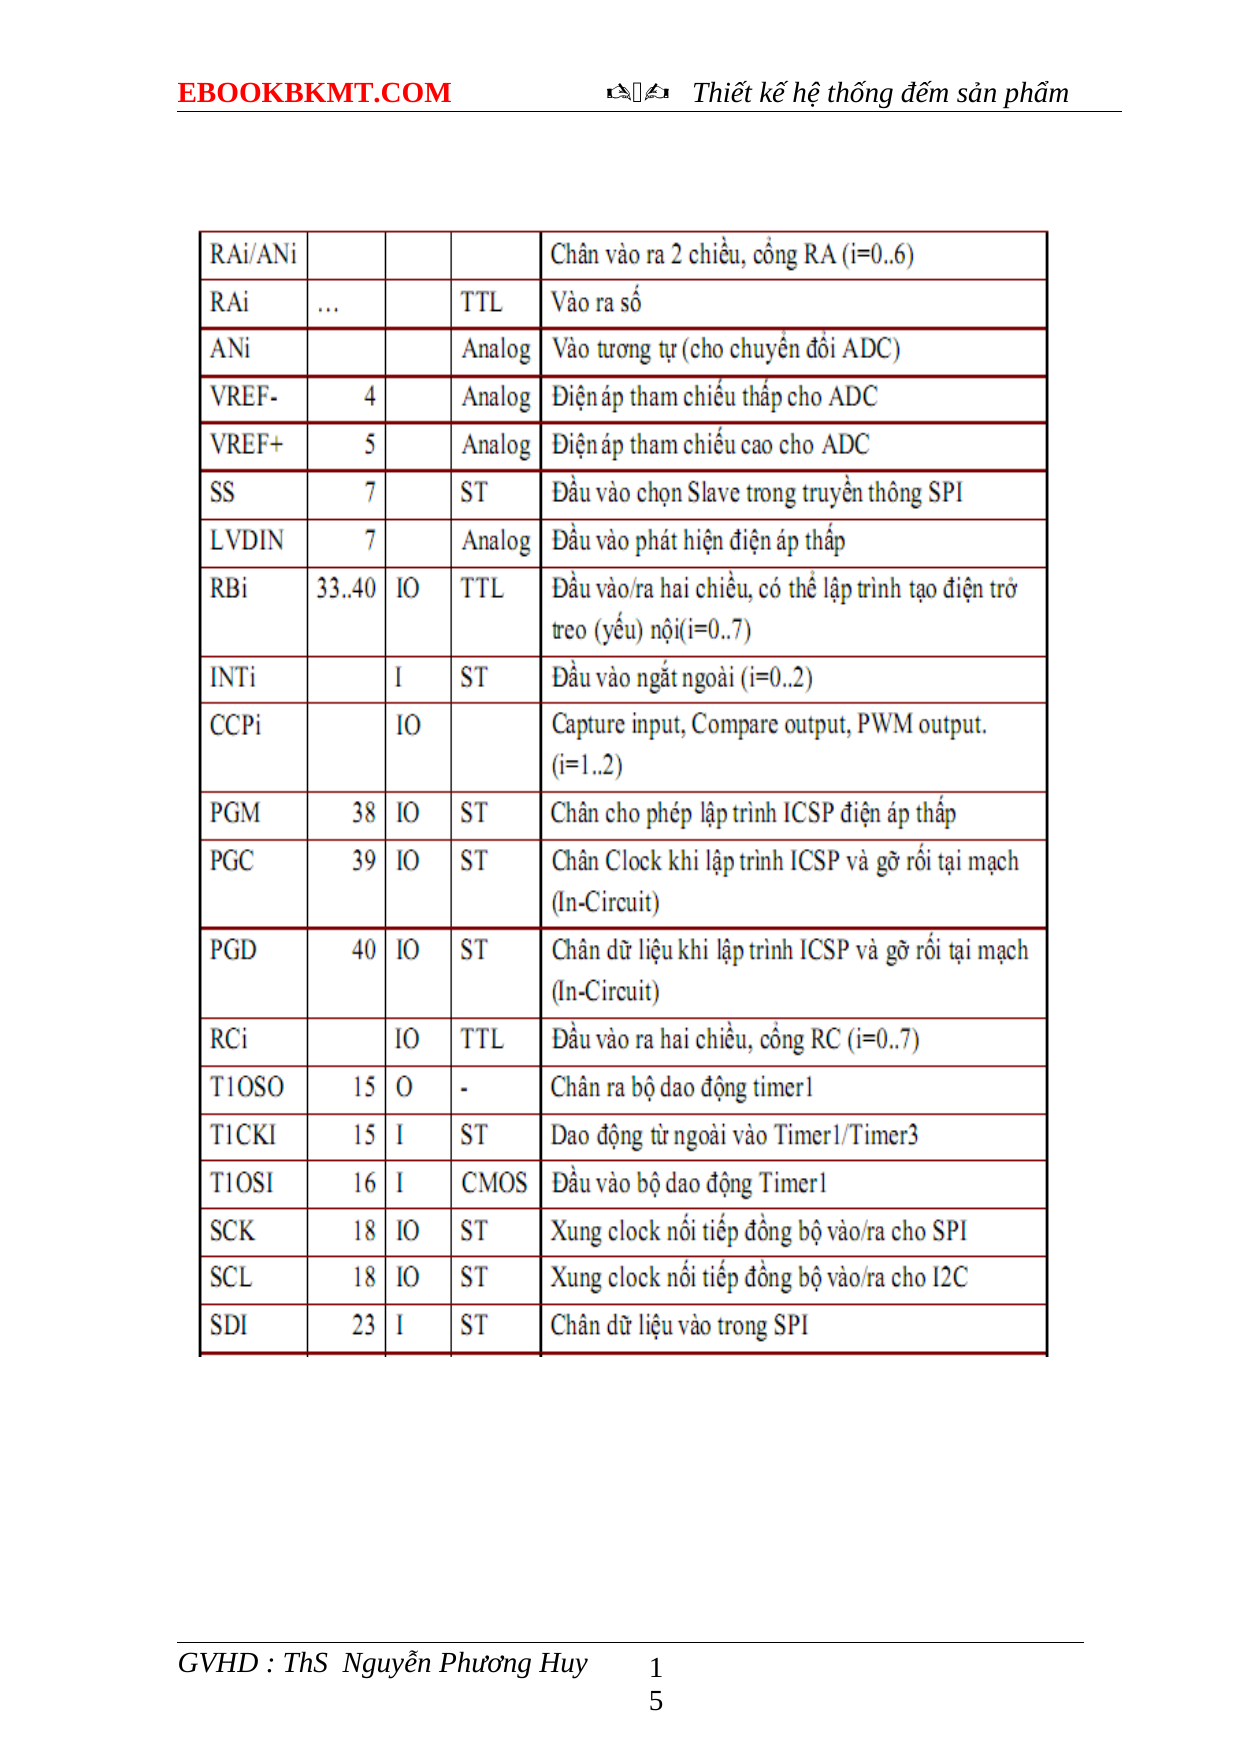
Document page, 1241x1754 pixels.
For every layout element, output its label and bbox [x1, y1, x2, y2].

picture [177, 226, 1076, 1357]
